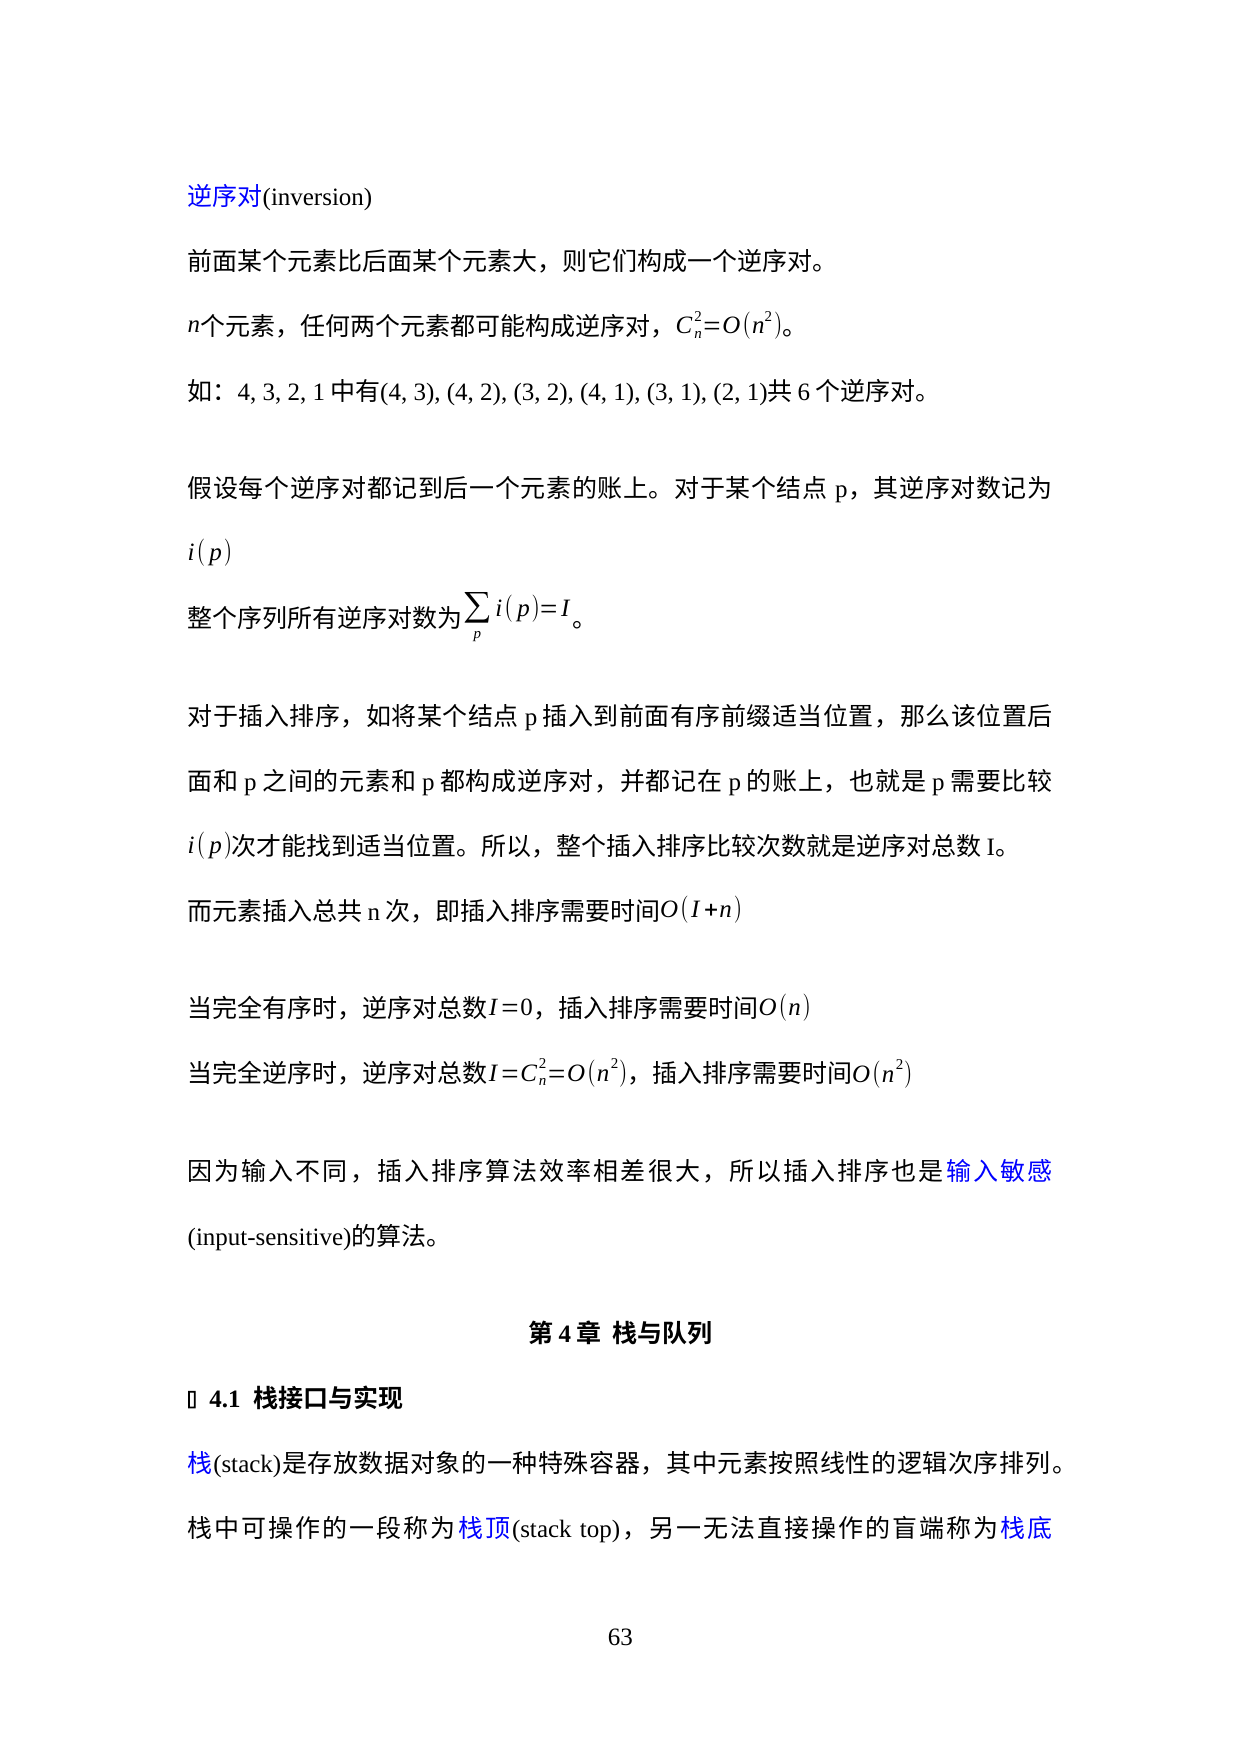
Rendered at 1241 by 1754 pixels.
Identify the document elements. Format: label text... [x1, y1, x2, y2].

text 当完全逆序时，逆序对总数，插入排序需要时间 [187, 1039, 1053, 1104]
text 而元素插入总共n次，即插入排序需要时间 [187, 877, 1053, 942]
text 前面某个元素比后面某个元素大，则它们构成一个逆序对。 [187, 227, 1053, 292]
text 4.1 栈接口与实现 [187, 1364, 1053, 1429]
text 因为输入不同，插入排序算法效率相差很大，所以插入排序也是输入敏感(input-sensitive)的算法。 [187, 1137, 1053, 1267]
text 假设每个逆序对都记到后一个元素的账上。对于某个结点p，其逆序对数记为 [187, 454, 1053, 584]
text 对于插入排序，如将某个结点p插入到前面有序前缀适当位置，那么该位置后面和p之间的元素和p都构成逆序对，并都记在p的账上，也就是p需要比较次才能找到适当位置。所以，整个插入排序比较次数就是逆序对总数I。 [187, 682, 1053, 877]
text 第4章 栈与队列 [187, 1299, 1053, 1364]
text 个元素，任何两个元素都可能构成逆序对，。 [187, 292, 1053, 357]
text 整个序列所有逆序对数为。 [187, 584, 1053, 649]
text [187, 1429, 1053, 1559]
text 逆序对(inversion) [187, 162, 1053, 227]
text 当完全有序时，逆序对总数，插入排序需要时间 [187, 974, 1053, 1039]
text 如：4, 3, 2, 1中有(4, 3), (4, 2), (3, 2), (4, 1), (3, 1), (2, 1)共6个逆序对。 [187, 357, 1053, 422]
